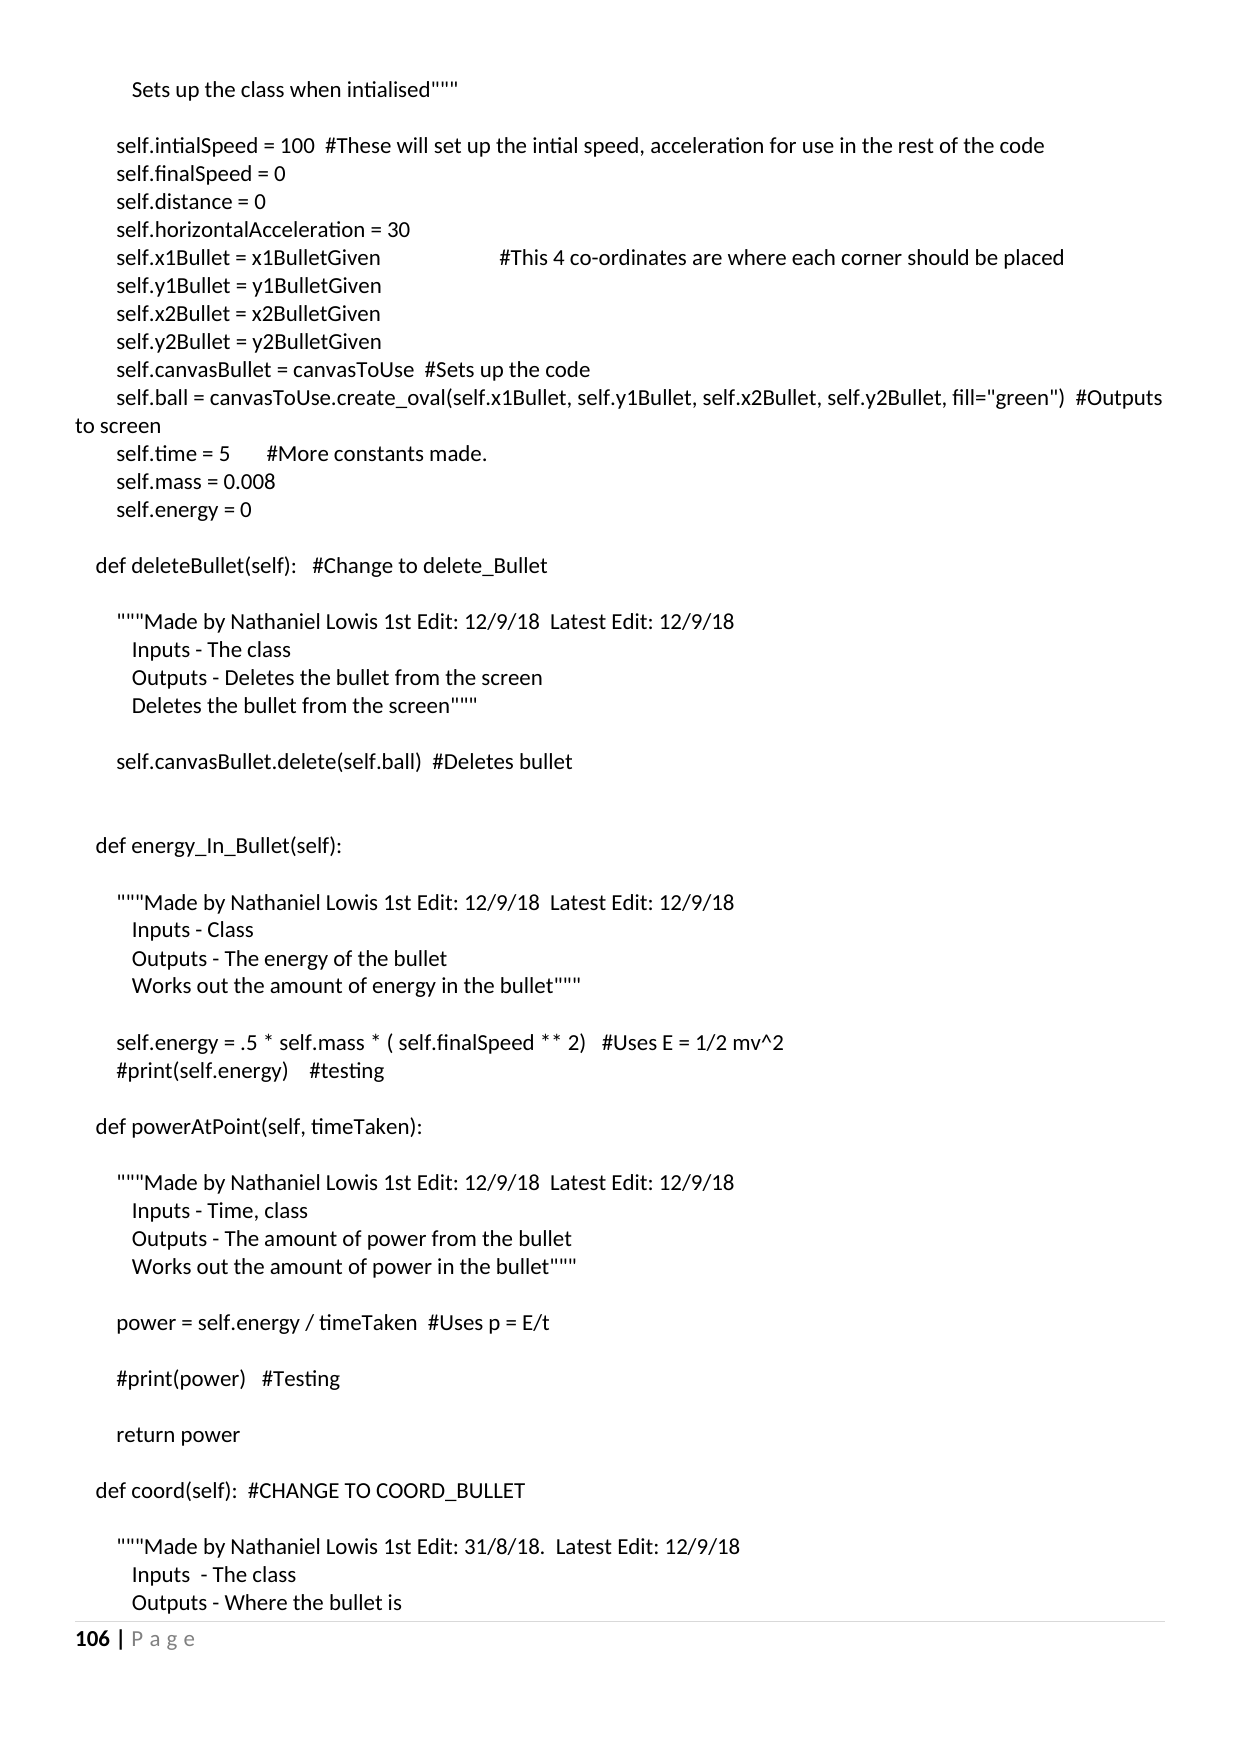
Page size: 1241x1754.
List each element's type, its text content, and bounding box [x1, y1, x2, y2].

text """Made by Nathaniel Lowis 1st Edit: 12/9/18 Latest Edit: 12/9/18 [75, 607, 1165, 635]
text self.distance = 0 [75, 187, 1165, 215]
text Outputs - Deletes the bullet from the screen [75, 663, 1165, 691]
text self.mass = 0.008 [75, 467, 1165, 495]
text def energy_In_Bullet(self): [75, 832, 1165, 859]
text def deleteBullet(self): #Change to delete_Bullet [75, 551, 1165, 579]
text power = self.energy / timeTaken #Uses p = E/t [75, 1308, 1165, 1336]
text self.ball = canvasToUse.create_oval(self.x1Bullet, self.y1Bullet, self.x2Bullet, self.y2Bullet, fill="green") #Outputs to screen [75, 383, 1165, 439]
text Inputs - The class [75, 1560, 1165, 1588]
text self.canvasBullet.delete(self.ball) #Deletes bullet [75, 747, 1165, 776]
text self.intialSpeed = 100 #These will set up the intial speed, acceleration for use in the rest of the code [75, 131, 1165, 159]
text Outputs - The amount of power from the bullet [75, 1224, 1165, 1252]
text self.y2Bullet = y2BulletGiven [75, 327, 1165, 355]
text Works out the amount of energy in the bullet""" [75, 972, 1165, 1000]
text self.finalSpeed = 0 [75, 159, 1165, 187]
text #print(self.energy) #testing [75, 1056, 1165, 1084]
text Inputs - The class [75, 635, 1165, 663]
text def powerAtPoint(self, timeTaken): [75, 1112, 1165, 1140]
text Outputs - The energy of the bullet [75, 944, 1165, 972]
text self.energy = 0 [75, 495, 1165, 523]
text self.x2Bullet = x2BulletGiven [75, 299, 1165, 327]
text Sets up the class when intialised""" [75, 75, 1165, 103]
text self.canvasBullet = canvasToUse #Sets up the code [75, 355, 1165, 383]
text """Made by Nathaniel Lowis 1st Edit: 12/9/18 Latest Edit: 12/9/18 [75, 888, 1165, 916]
text self.horizontalAcceleration = 30 [75, 215, 1165, 243]
text self.x1Bullet = x1BulletGiven #This 4 co-ordinates are where each corner should be placed [75, 243, 1165, 271]
text #print(power) #Testing [75, 1364, 1165, 1392]
text return power [75, 1420, 1165, 1448]
text def coord(self): #CHANGE TO COORD_BULLET [75, 1476, 1165, 1504]
text Inputs - Class [75, 916, 1165, 944]
text Works out the amount of power in the bullet""" [75, 1252, 1165, 1280]
text Inputs - Time, class [75, 1196, 1165, 1224]
text Outputs - Where the bullet is [75, 1588, 1165, 1616]
text Deletes the bullet from the screen""" [75, 691, 1165, 719]
text self.y1Bullet = y1BulletGiven [75, 271, 1165, 299]
text self.energy = .5 * self.mass * ( self.finalSpeed ** 2) #Uses E = 1/2 mv^2 [75, 1028, 1165, 1056]
text """Made by Nathaniel Lowis 1st Edit: 31/8/18. Latest Edit: 12/9/18 [75, 1532, 1165, 1560]
text """Made by Nathaniel Lowis 1st Edit: 12/9/18 Latest Edit: 12/9/18 [75, 1168, 1165, 1196]
text self.time = 5 #More constants made. [75, 439, 1165, 467]
